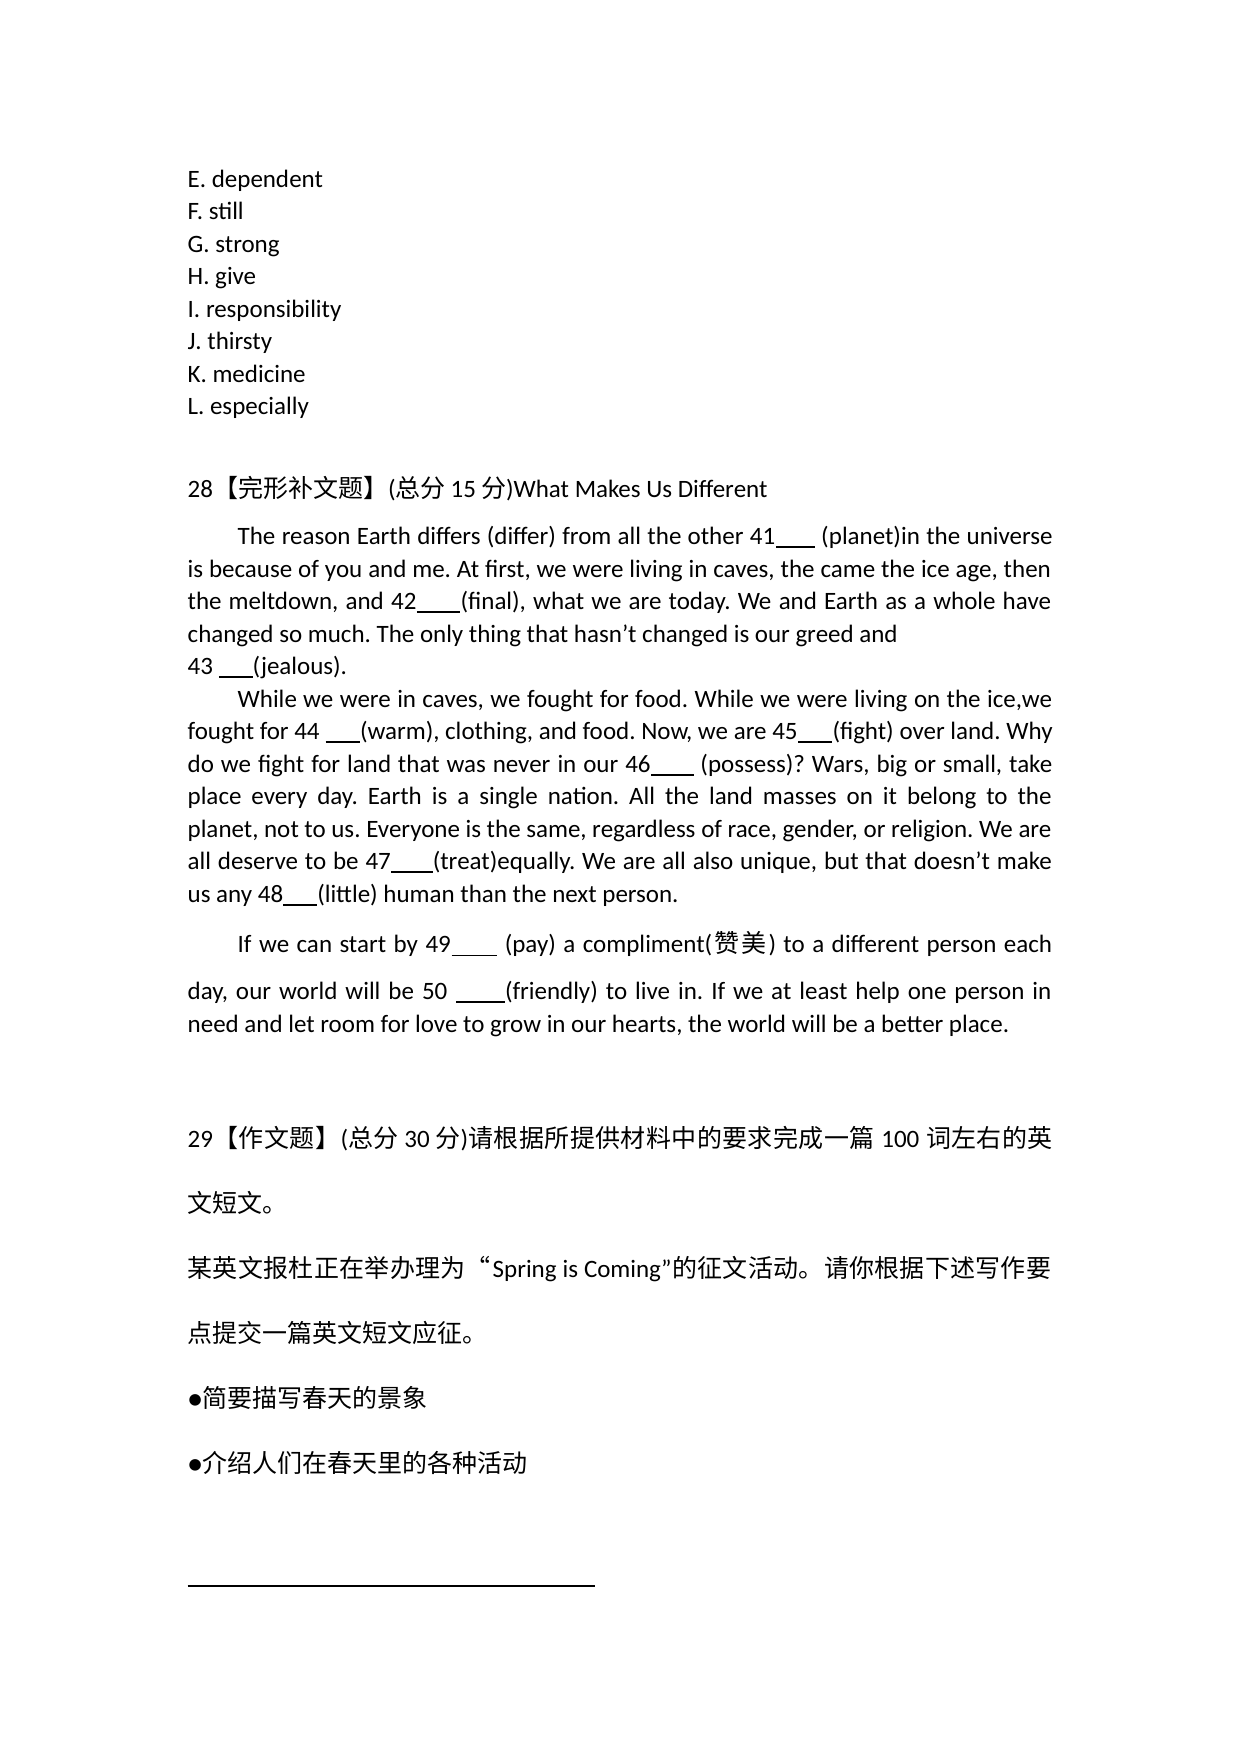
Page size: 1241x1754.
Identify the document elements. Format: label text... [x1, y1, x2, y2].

text ●介绍人们在春天里的各种活动 [187, 1429, 1053, 1494]
text L. especially [187, 389, 1053, 422]
text While we were in caves, we fought for food. While we were living on the ice,we fought for 44 (warm), clothing, and food. Now, we are 45 (fight) over land. Why do we fight for land that was never in our 46 (possess)? Wars, big or small, take place every day. Earth is a single nation. All the land masses on it belong to the planet, not to us. Everyone is the same, regardless of race, gender, or religion. We are all deserve to be 47 (treat)equally. We are all also unique, but that doesn’t make us any 48 (little) human than the next person. [187, 682, 1053, 909]
text 29【作文题】(总分30分)请根据所提供材料中的要求完成一篇 100 词左右的英文短文。 [187, 1104, 1053, 1234]
text K. medicine [187, 357, 1053, 389]
text G. strong [187, 227, 1053, 259]
text J. thirsty [187, 324, 1053, 357]
text ●简要描写春天的景象 [187, 1364, 1053, 1429]
text E. dependent [187, 162, 1053, 194]
text 43 (jealous). [187, 649, 1053, 682]
text 28【完形补文题】(总分15分)What Makes Us Different [187, 454, 1053, 519]
text If we can start by 49 (pay) a compliment(赞美) to a different person each day, our world will be 50 (friendly) to live in. If we at least help one person in need and let room for love to grow in our hearts, the world will be a better place. [187, 909, 1053, 1039]
text The reason Earth differs (differ) from all the other 41 (planet)in the universe is because of you and me. At first, we were living in caves, the came the ice age, then the meltdown, and 42 (final), what we are today. We and Earth as a whole have changed so much. The only thing that hasn’t changed is our greed and [187, 519, 1053, 649]
text 某英文报杜正在举办理为“Spring is Coming”的征文活动。请你根据下述写作要点提交一篇英文短文应征。 [187, 1234, 1053, 1364]
text I. responsibility [187, 292, 1053, 324]
text F. still [187, 194, 1053, 227]
text H. give [187, 259, 1053, 292]
